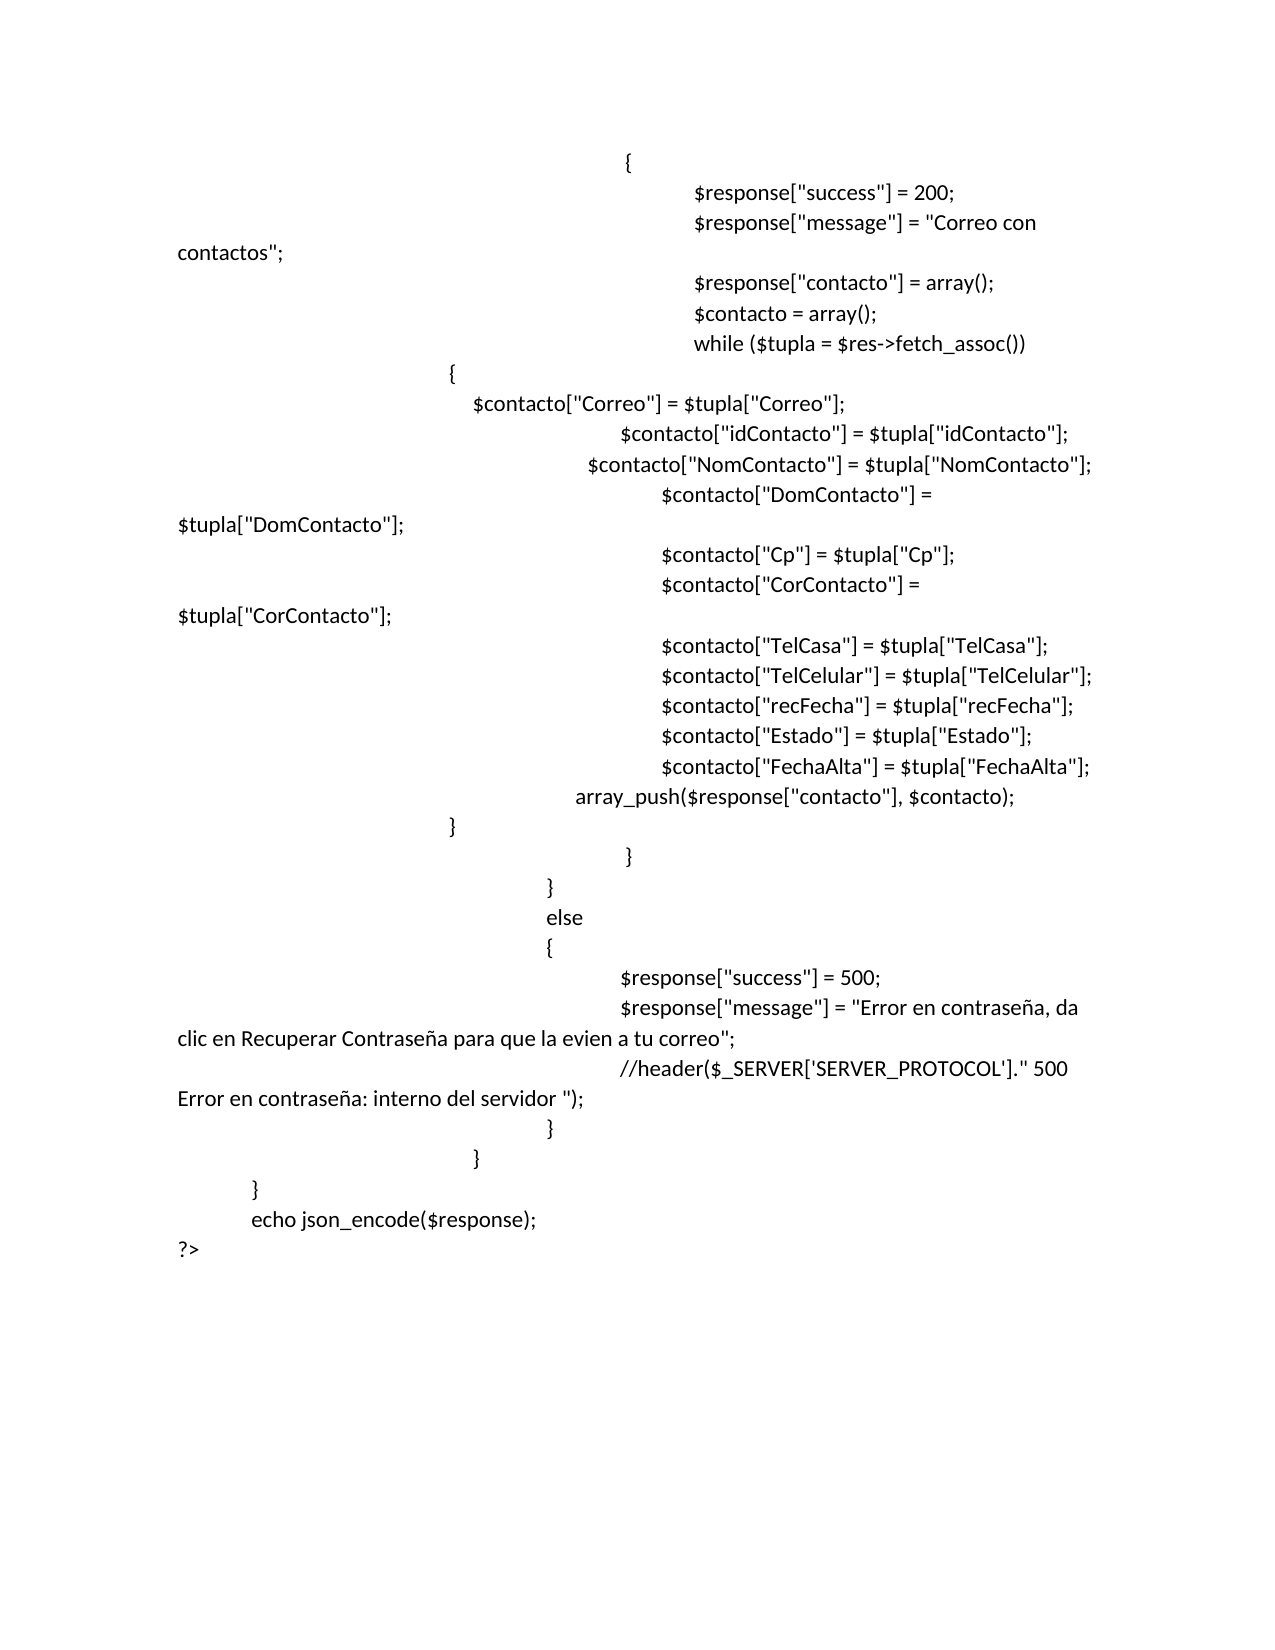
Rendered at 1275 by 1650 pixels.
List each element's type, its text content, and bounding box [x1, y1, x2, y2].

text $contacto["Estado"] = $tupla["Estado"]; [177, 722, 1098, 749]
text } [177, 873, 1098, 901]
text } [177, 812, 1098, 840]
text ?> [177, 1235, 1098, 1263]
text $contacto["Correo"] = $tupla["Correo"]; [177, 389, 1098, 417]
text echo json_encode($response); [177, 1205, 1098, 1233]
text while ($tupla = $res->fetch_assoc()) [177, 329, 1098, 357]
text $response["success"] = 200; [177, 178, 1098, 206]
text $contacto["DomContacto"] = $tupla["DomContacto"]; [177, 480, 1098, 538]
text $contacto["TelCasa"] = $tupla["TelCasa"]; [177, 631, 1098, 659]
text } [177, 1114, 1098, 1142]
text $response["message"] = "Correo con contactos"; [177, 208, 1098, 266]
text { [177, 359, 1098, 387]
text $contacto = array(); [177, 299, 1098, 327]
text $response["message"] = "Error en contraseña, da clic en Recuperar Contraseña para que la evien a tu correo"; [177, 993, 1098, 1052]
text $contacto["recFecha"] = $tupla["recFecha"]; [177, 691, 1098, 719]
text $contacto["TelCelular"] = $tupla["TelCelular"]; [177, 661, 1098, 689]
text } [177, 1144, 1098, 1172]
text $response["success"] = 500; [177, 963, 1098, 991]
text } [177, 1175, 1098, 1203]
text $contacto["idContacto"] = $tupla["idContacto"]; [177, 419, 1098, 447]
text else [177, 903, 1098, 931]
text { [177, 933, 1098, 961]
text //header($_SERVER['SERVER_PROTOCOL']." 500 Error en contraseña: interno del servidor "); [177, 1054, 1098, 1112]
text $response["contacto"] = array(); [177, 268, 1098, 296]
text $contacto["Cp"] = $tupla["Cp"]; [177, 540, 1098, 568]
text $contacto["FechaAlta"] = $tupla["FechaAlta"]; [177, 752, 1098, 780]
text } [177, 842, 1098, 870]
text { [177, 148, 1098, 176]
text $contacto["CorContacto"] = $tupla["CorContacto"]; [177, 571, 1098, 629]
text $contacto["NomContacto"] = $tupla["NomContacto"]; [177, 450, 1098, 478]
text array_push($response["contacto"], $contacto); [177, 782, 1098, 810]
